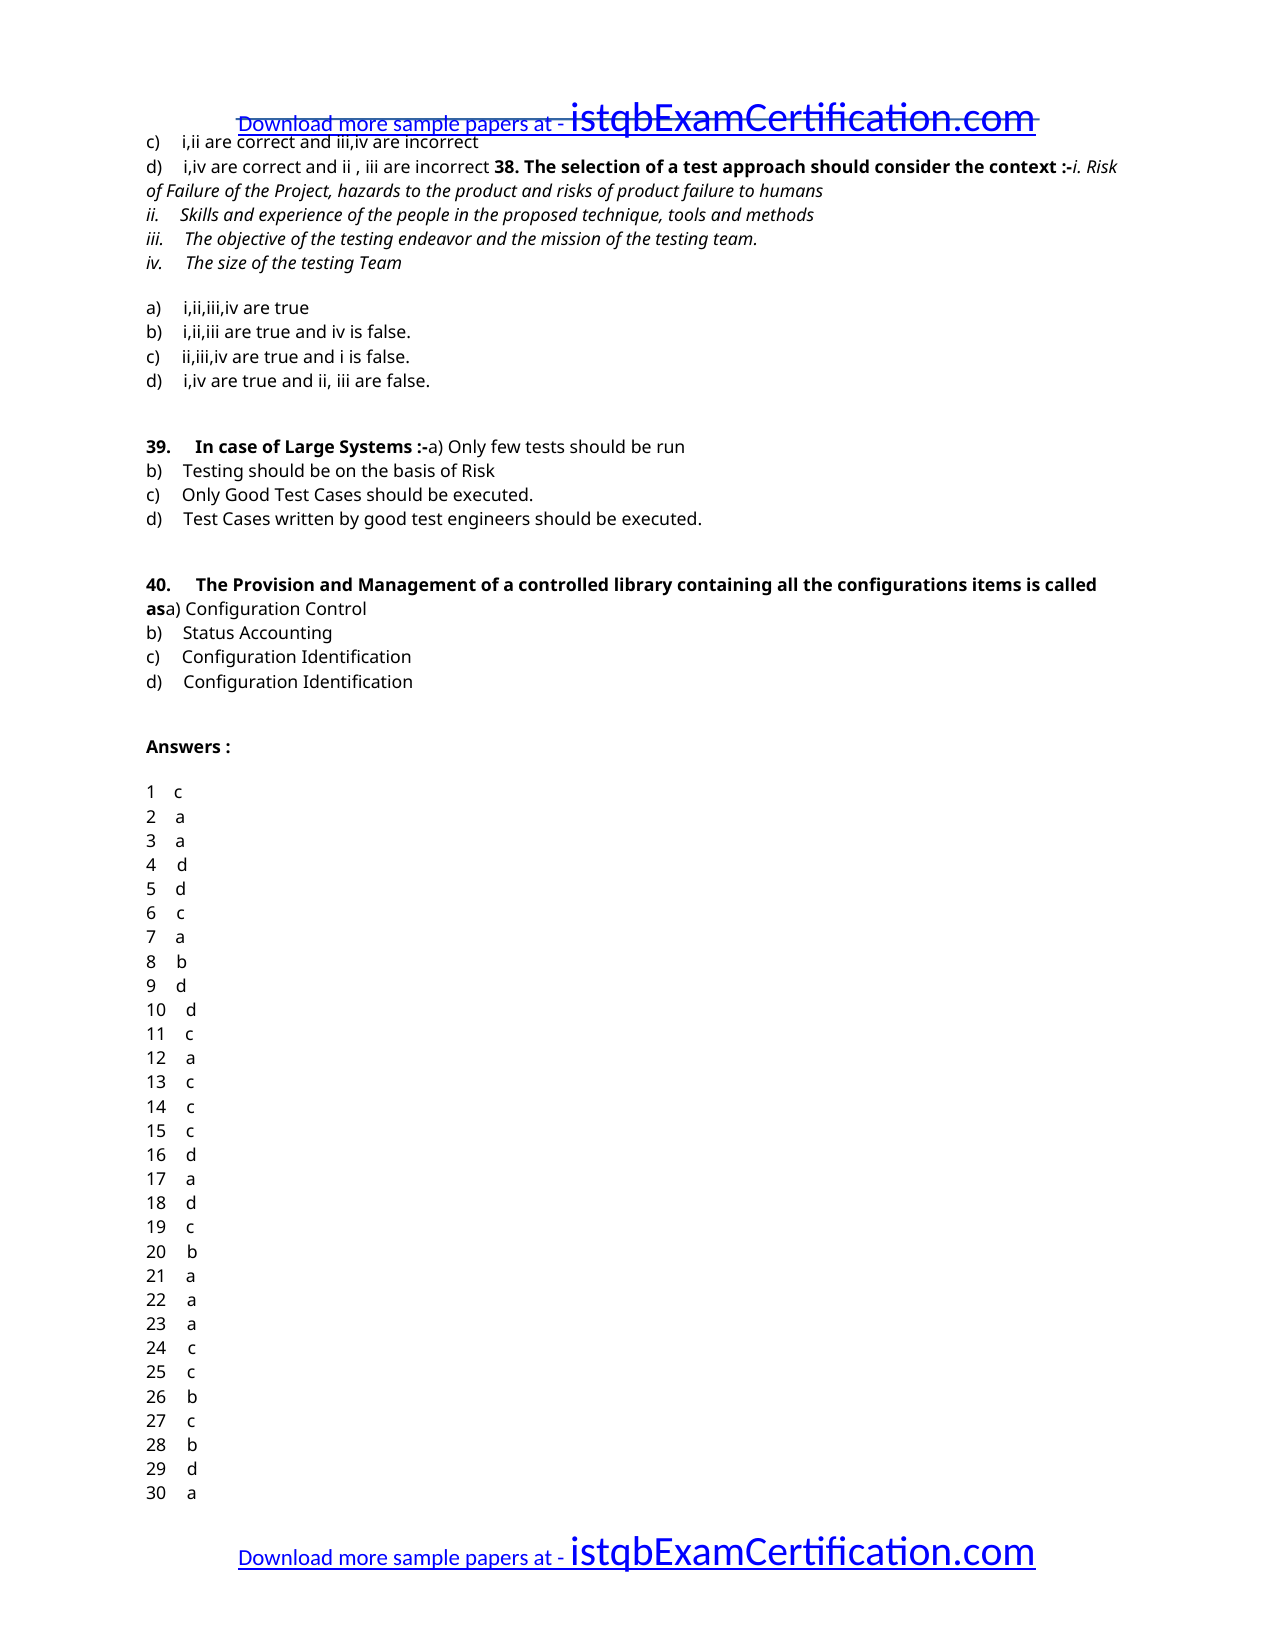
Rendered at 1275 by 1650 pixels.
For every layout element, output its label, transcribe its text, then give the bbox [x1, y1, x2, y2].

list a [146, 828, 1124, 852]
list c [146, 1094, 1124, 1118]
list a [146, 1167, 1124, 1191]
list a [146, 804, 1124, 828]
list i,ii,iii,iv are true [146, 296, 1124, 320]
list In case of Large Systems :-a) Only few tests should be run [146, 434, 1124, 458]
list d [146, 997, 1124, 1022]
list a [146, 1481, 1124, 1505]
list Configuration Identification [146, 645, 1124, 669]
list i,iv are true and ii, iii are false. [146, 368, 1124, 392]
list d [146, 1457, 1124, 1481]
list Only Good Test Cases should be executed. [146, 482, 1124, 507]
list Test Cases written by good test engineers should be executed. [146, 507, 1124, 531]
list b [146, 1432, 1124, 1457]
list a [146, 925, 1124, 949]
list i,ii are correct and iii,iv are incorrect [146, 130, 1124, 154]
list d [146, 1191, 1124, 1215]
list c [146, 780, 1124, 804]
list i,ii,iii are true and iv is false. [146, 320, 1124, 344]
list The size of the testing Team [146, 251, 1124, 275]
list c [146, 1022, 1124, 1046]
text Answers : [146, 735, 1124, 759]
list c [146, 1118, 1124, 1142]
list Skills and experience of the people in the proposed technique, tools and methods [146, 202, 1124, 227]
list b [146, 1384, 1124, 1408]
list Configuration Identification [146, 669, 1124, 693]
list a [146, 1046, 1124, 1070]
list d [146, 973, 1124, 997]
list i,iv are correct and ii , iii are incorrect 38. The selection of a test approach should consider the context :-i. Risk of Failure of the Project, hazards to the product and risks of product failure to humans [146, 154, 1124, 202]
list c [146, 1215, 1124, 1239]
list d [146, 877, 1124, 901]
list The Provision and Management of a controlled library containing all the configurations items is called asa) Configuration Control [146, 572, 1124, 621]
list c [146, 1408, 1124, 1432]
list d [146, 852, 1124, 877]
list a [146, 1312, 1124, 1336]
list a [146, 1263, 1124, 1287]
list The objective of the testing endeavor and the mission of the testing team. [146, 227, 1124, 251]
list Testing should be on the basis of Risk [146, 458, 1124, 482]
list b [146, 949, 1124, 973]
list c [146, 1336, 1124, 1360]
list a [146, 1287, 1124, 1312]
list c [146, 1070, 1124, 1094]
list ii,iii,iv are true and i is false. [146, 344, 1124, 368]
list c [146, 901, 1124, 925]
list c [146, 1360, 1124, 1384]
list d [146, 1142, 1124, 1167]
list b [146, 1239, 1124, 1263]
list Status Accounting [146, 621, 1124, 645]
